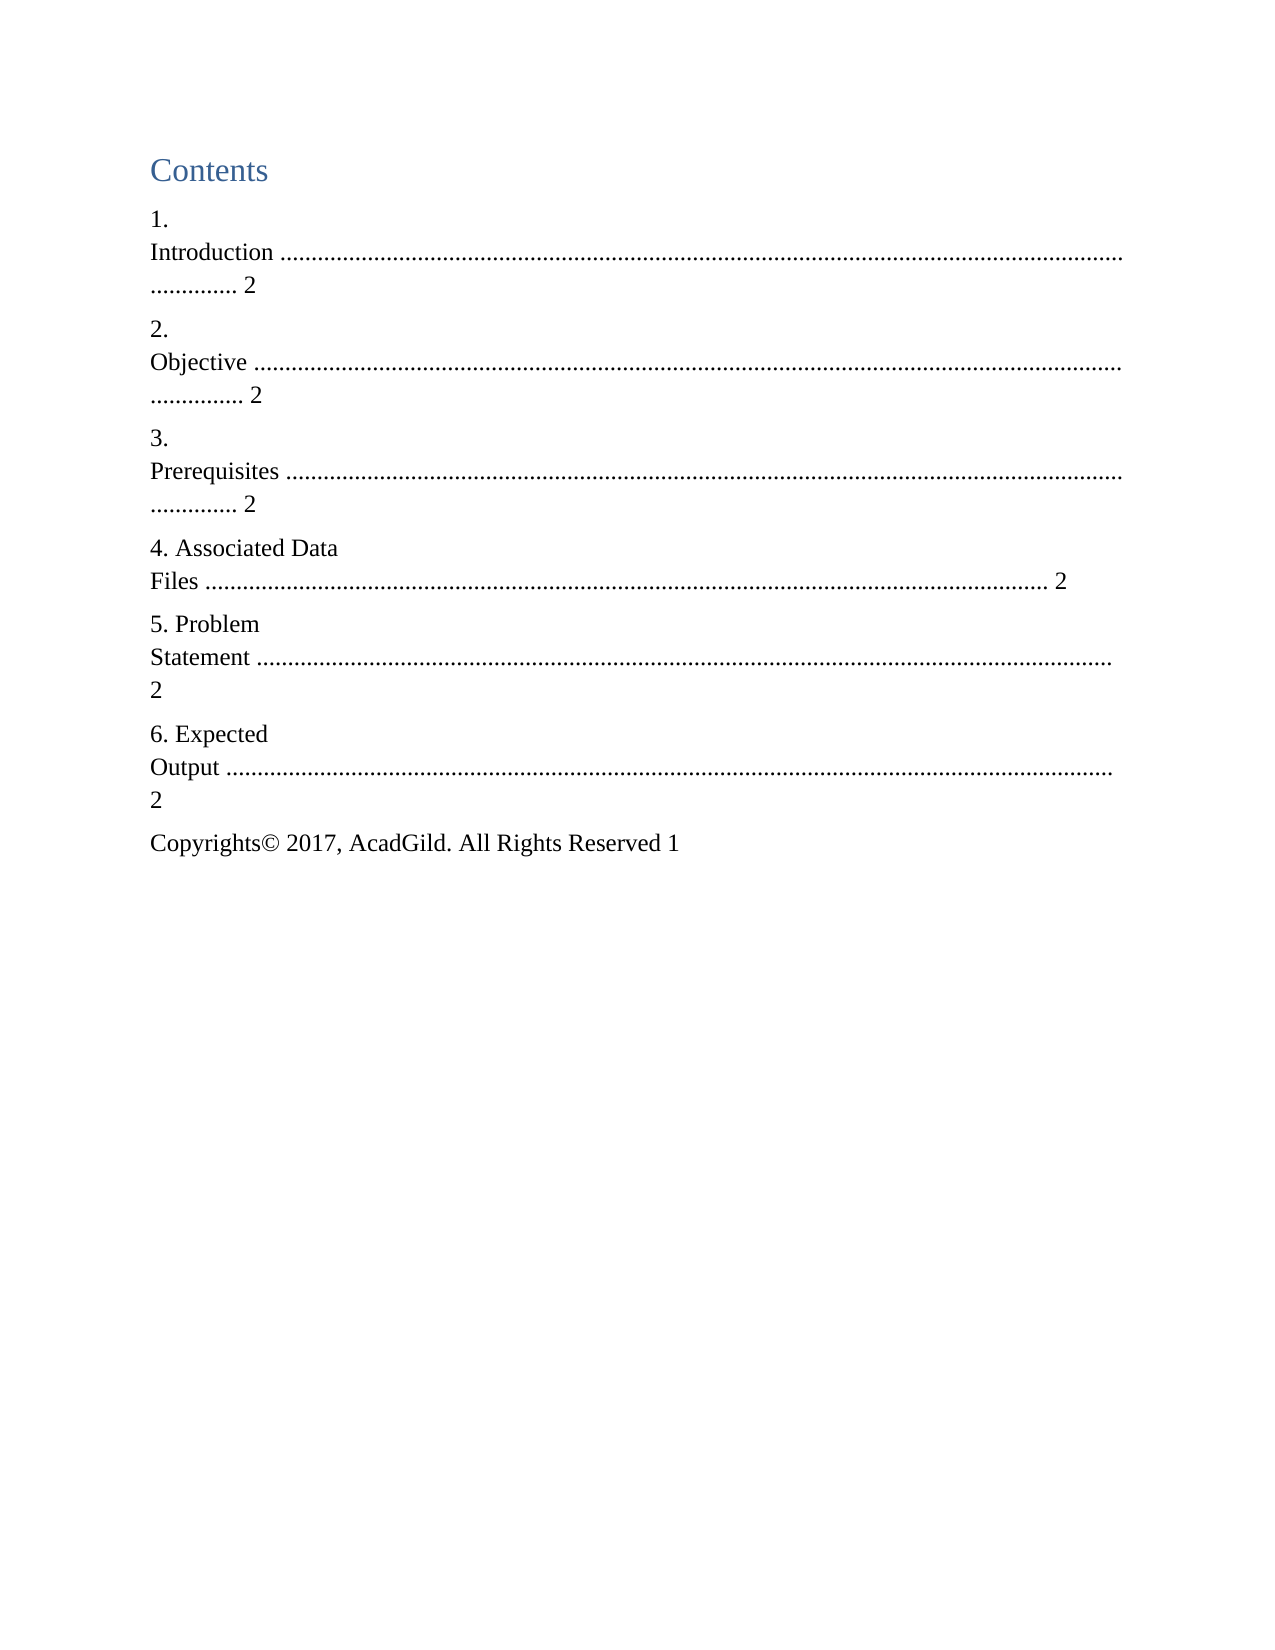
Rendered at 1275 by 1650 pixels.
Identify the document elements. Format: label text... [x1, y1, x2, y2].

text 6. Expected Output .............................................................................................................................................. 2 [150, 719, 1125, 814]
text 4. Associated Data Files ....................................................................................................................................... 2 [150, 533, 1125, 595]
text 2. Objective .......................................................................................................................................................... 2 [150, 314, 1125, 409]
text 5. Problem Statement ......................................................................................................................................... 2 [150, 609, 1125, 704]
text Contents [150, 150, 1125, 188]
text Copyrights© 2017, AcadGild. All Rights Reserved 1 [150, 828, 1125, 857]
text 3. Prerequisites .................................................................................................................................................... 2 [150, 423, 1125, 518]
text 1. Introduction ..................................................................................................................................................... 2 [150, 204, 1125, 299]
